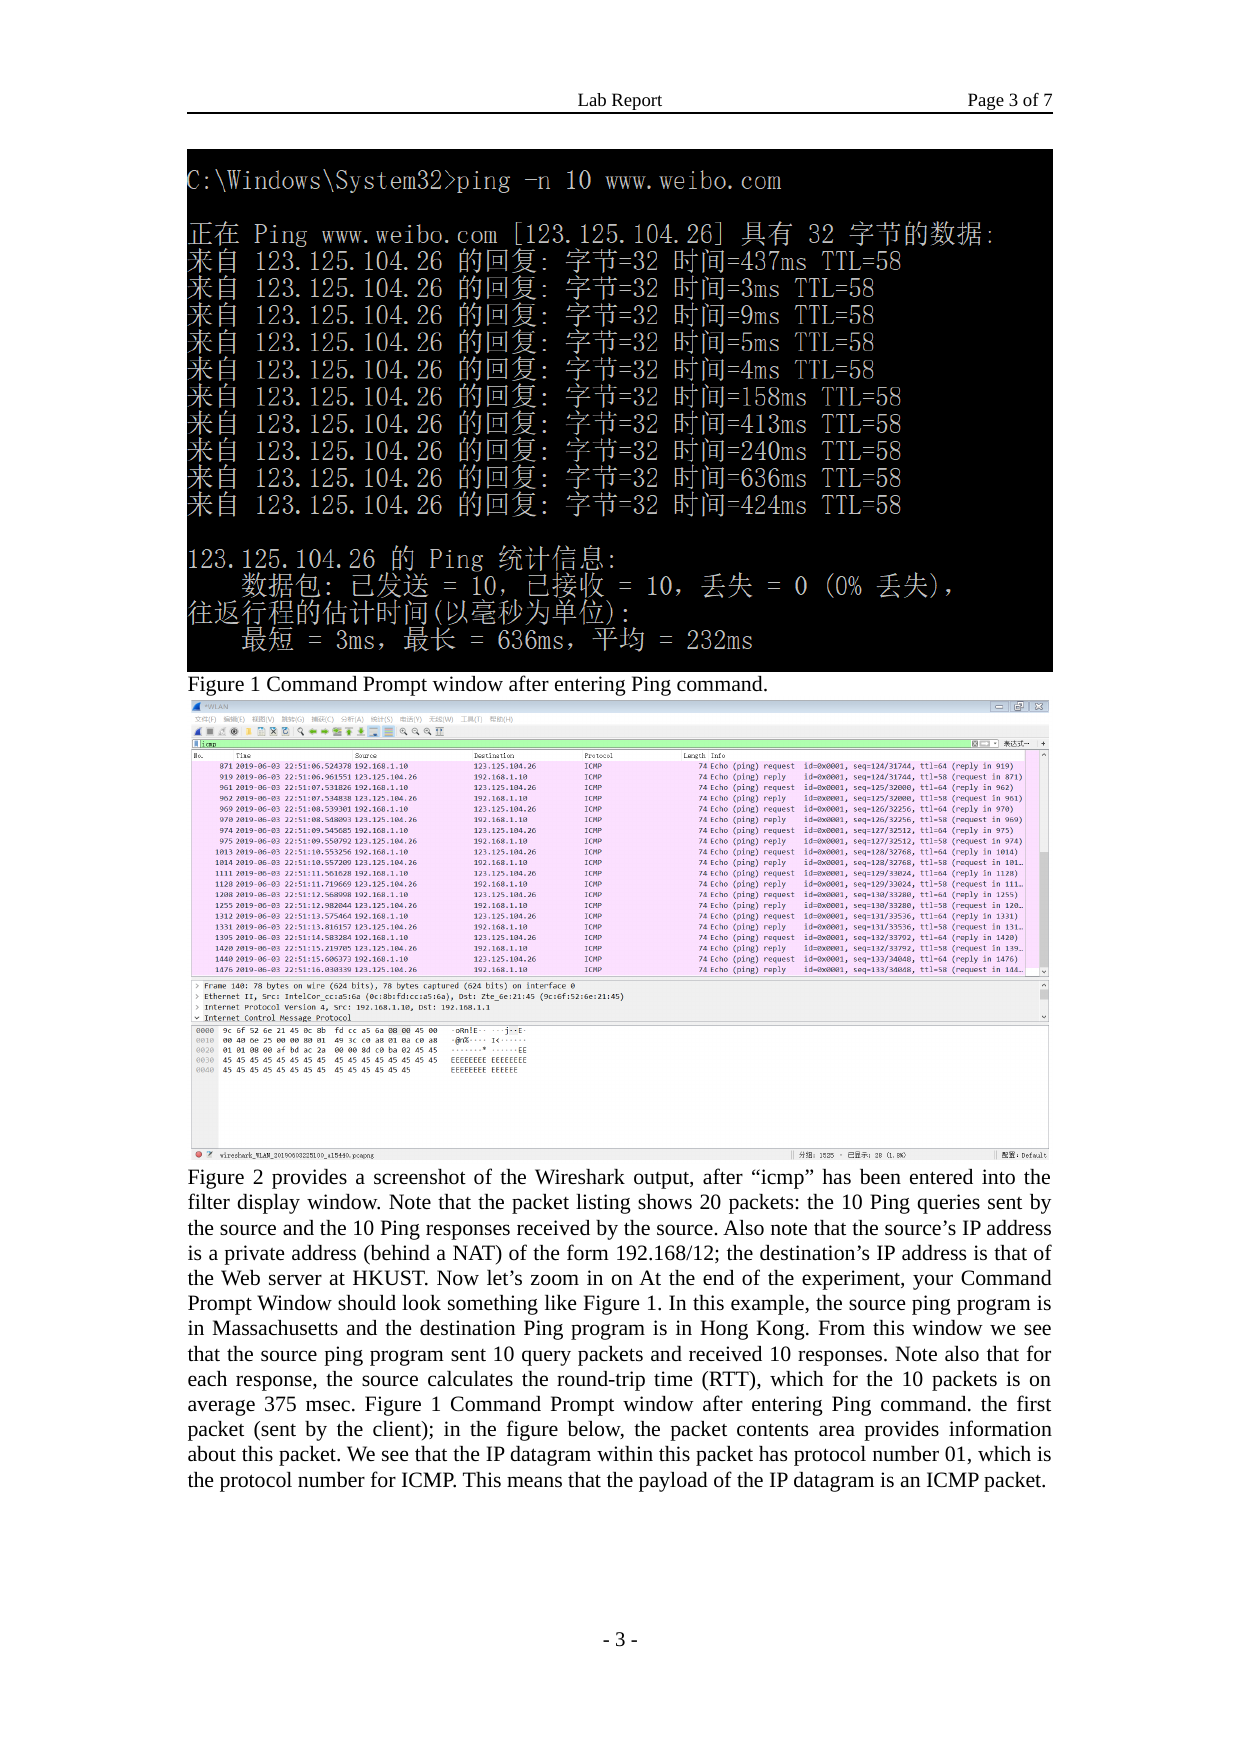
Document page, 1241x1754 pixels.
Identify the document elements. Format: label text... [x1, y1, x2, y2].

picture [187, 696, 1053, 1164]
picture [187, 149, 1053, 672]
text Figure 2 provides a screenshot of the Wireshark output, after “icmp” has been entered into the filter display window. Note that the packet listing shows 20 packets: the 10 Ping queries sent by the source and the 10 Ping responses received by the source. Also note that the source’s IP address is a private address (behind a NAT) of the form 192.168/12; the destination’s IP address is that of the Web server at HKUST. Now let’s zoom in on At the end of the experiment, your Command Prompt Window should look something like Figure 1. In this example, the source ping program is in Massachusetts and the destination Ping program is in Hong Kong. From this window we see that the source ping program sent 10 query packets and received 10 responses. Note also that for each response, the source calculates the round-trip time (RTT), which for the 10 packets is on average 375 msec. Figure 1 Command Prompt window after entering Ping command. the first packet (sent by the client); in the figure below, the packet contents area provides information about this packet. We see that the IP datagram within this packet has protocol number 01, which is the protocol number for ICMP. This means that the payload of the IP datagram is an ICMP packet. [187, 1164, 1053, 1492]
text Figure 1 Command Prompt window after entering Ping command. [187, 672, 1053, 696]
